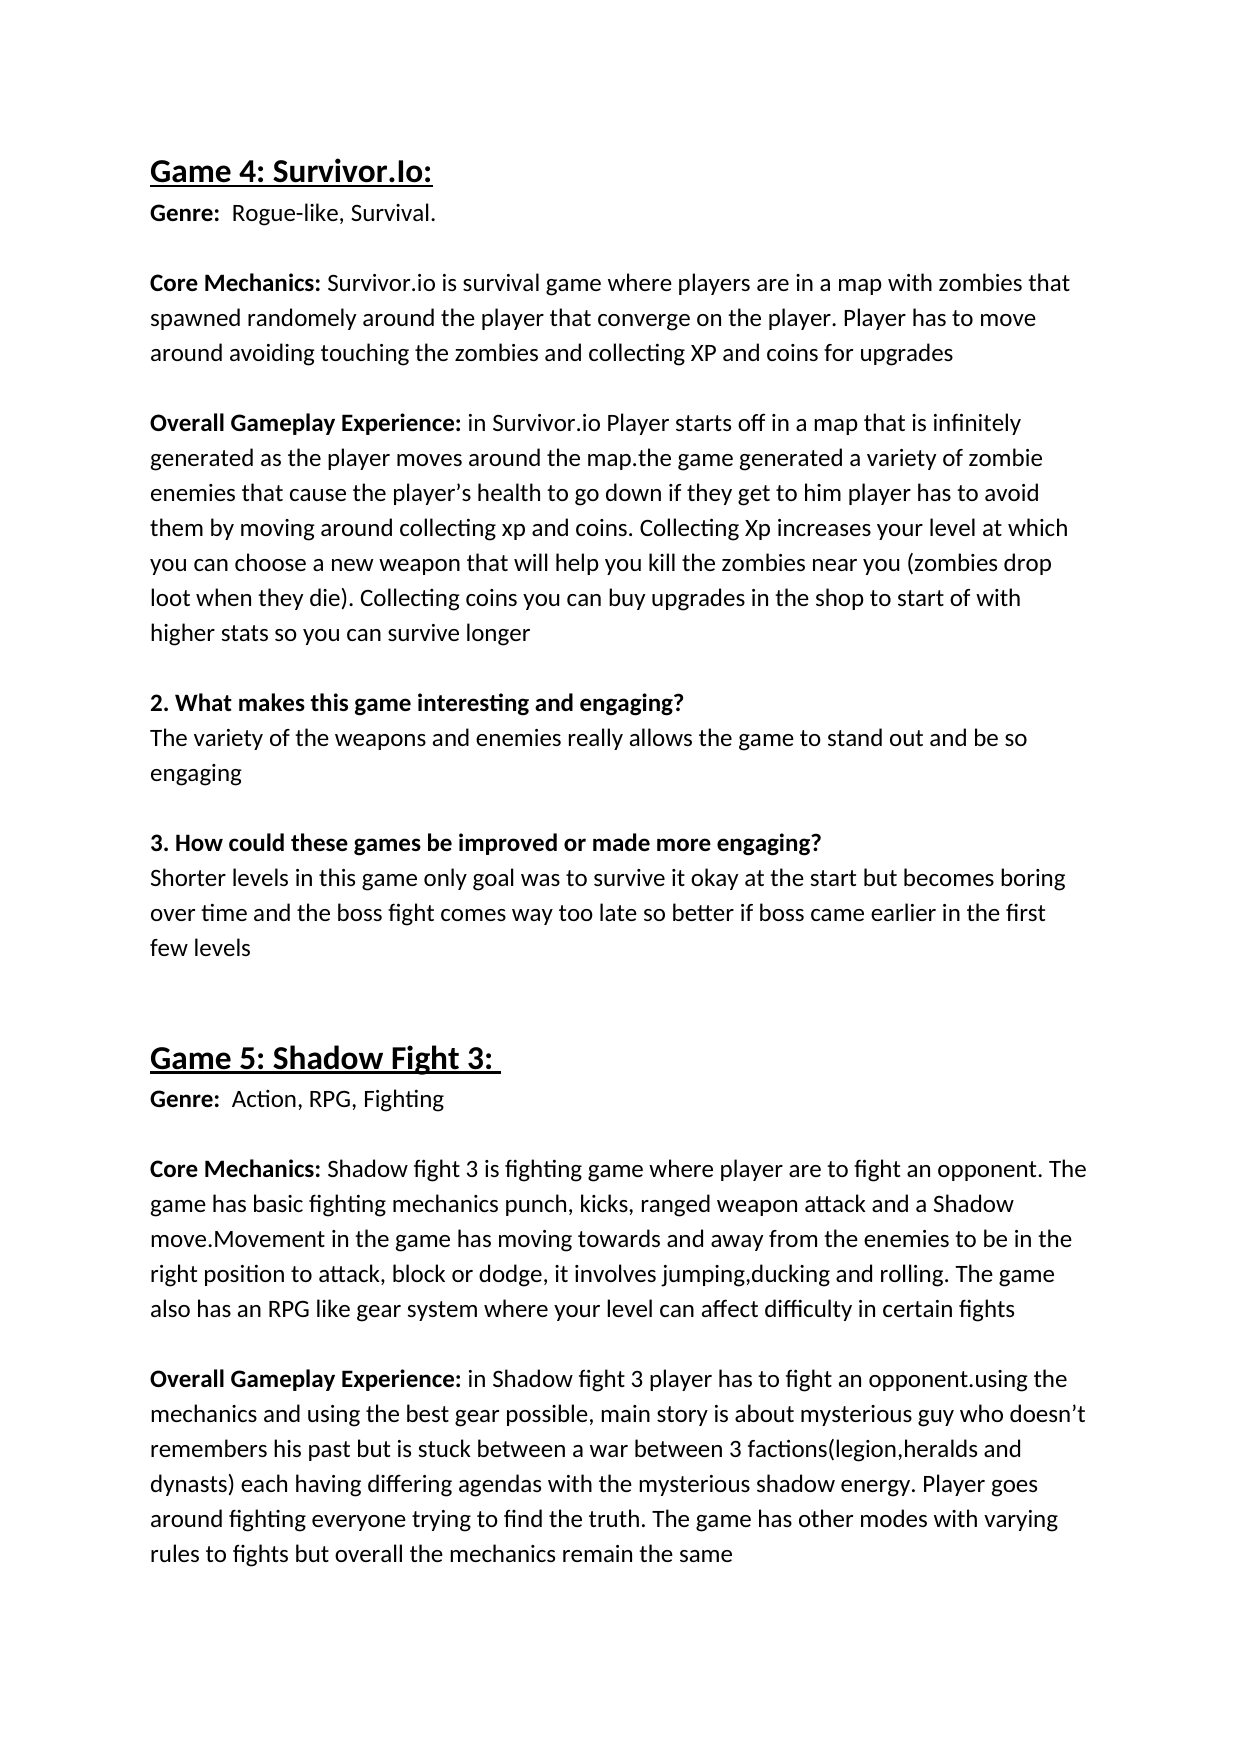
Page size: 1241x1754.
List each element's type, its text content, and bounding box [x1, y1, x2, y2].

text Game 4: Survivor.Io: [150, 150, 1090, 191]
text Game 5: Shadow Fight 3: [150, 1037, 1090, 1077]
text 3. How could these games be improved or made more engaging? [150, 827, 1090, 857]
text Overall Gameplay Experience: in Shadow fight 3 player has to fight an opponent.using the mechanics and using the best gear possible, main story is about mysterious guy who doesn’t remembers his past but is stuck between a war between 3 factions(legion,heralds and dynasts) each having differing agendas with the mysterious shadow energy. Player goes around fighting everyone trying to find the truth. The game has other modes with varying rules to fights but overall the mechanics remain the same [150, 1363, 1090, 1569]
text The variety of the weapons and enemies really allows the game to stand out and be so engaging [150, 722, 1090, 787]
text Core Mechanics: Survivor.io is survival game where players are in a map with zombies that spawned randomely around the player that converge on the player. Player has to move around avoiding touching the zombies and collecting XP and coins for upgrades [150, 267, 1090, 367]
text Genre: Rogue-like, Survival. [150, 197, 1090, 227]
text Shorter levels in this game only goal was to survive it okay at the start but becomes boring over time and the boss fight comes way too late so better if boss came earlier in the first few levels [150, 862, 1090, 962]
text Overall Gameplay Experience: in Survivor.io Player starts off in a map that is infinitely generated as the player moves around the map.the game generated a variety of zombie enemies that cause the player’s health to go down if they get to him player has to avoid them by moving around collecting xp and coins. Collecting Xp increases your level at which you can choose a new weapon that will help you kill the zombies near you (zombies drop loot when they die). Collecting coins you can buy upgrades in the shop to start of with higher stats so you can survive longer [150, 407, 1090, 647]
text Core Mechanics: Shadow fight 3 is fighting game where player are to fight an opponent. The game has basic fighting mechanics punch, kicks, ranged weapon attack and a Shadow move.Movement in the game has moving towards and away from the enemies to be in the right position to attack, block or dodge, it involves jumping,ducking and rolling. The game also has an RPG like gear system where your level can affect difficulty in certain fights [150, 1153, 1090, 1324]
text Genre: Action, RPG, Fighting [150, 1083, 1090, 1114]
text 2. What makes this game interesting and engaging? [150, 687, 1090, 717]
